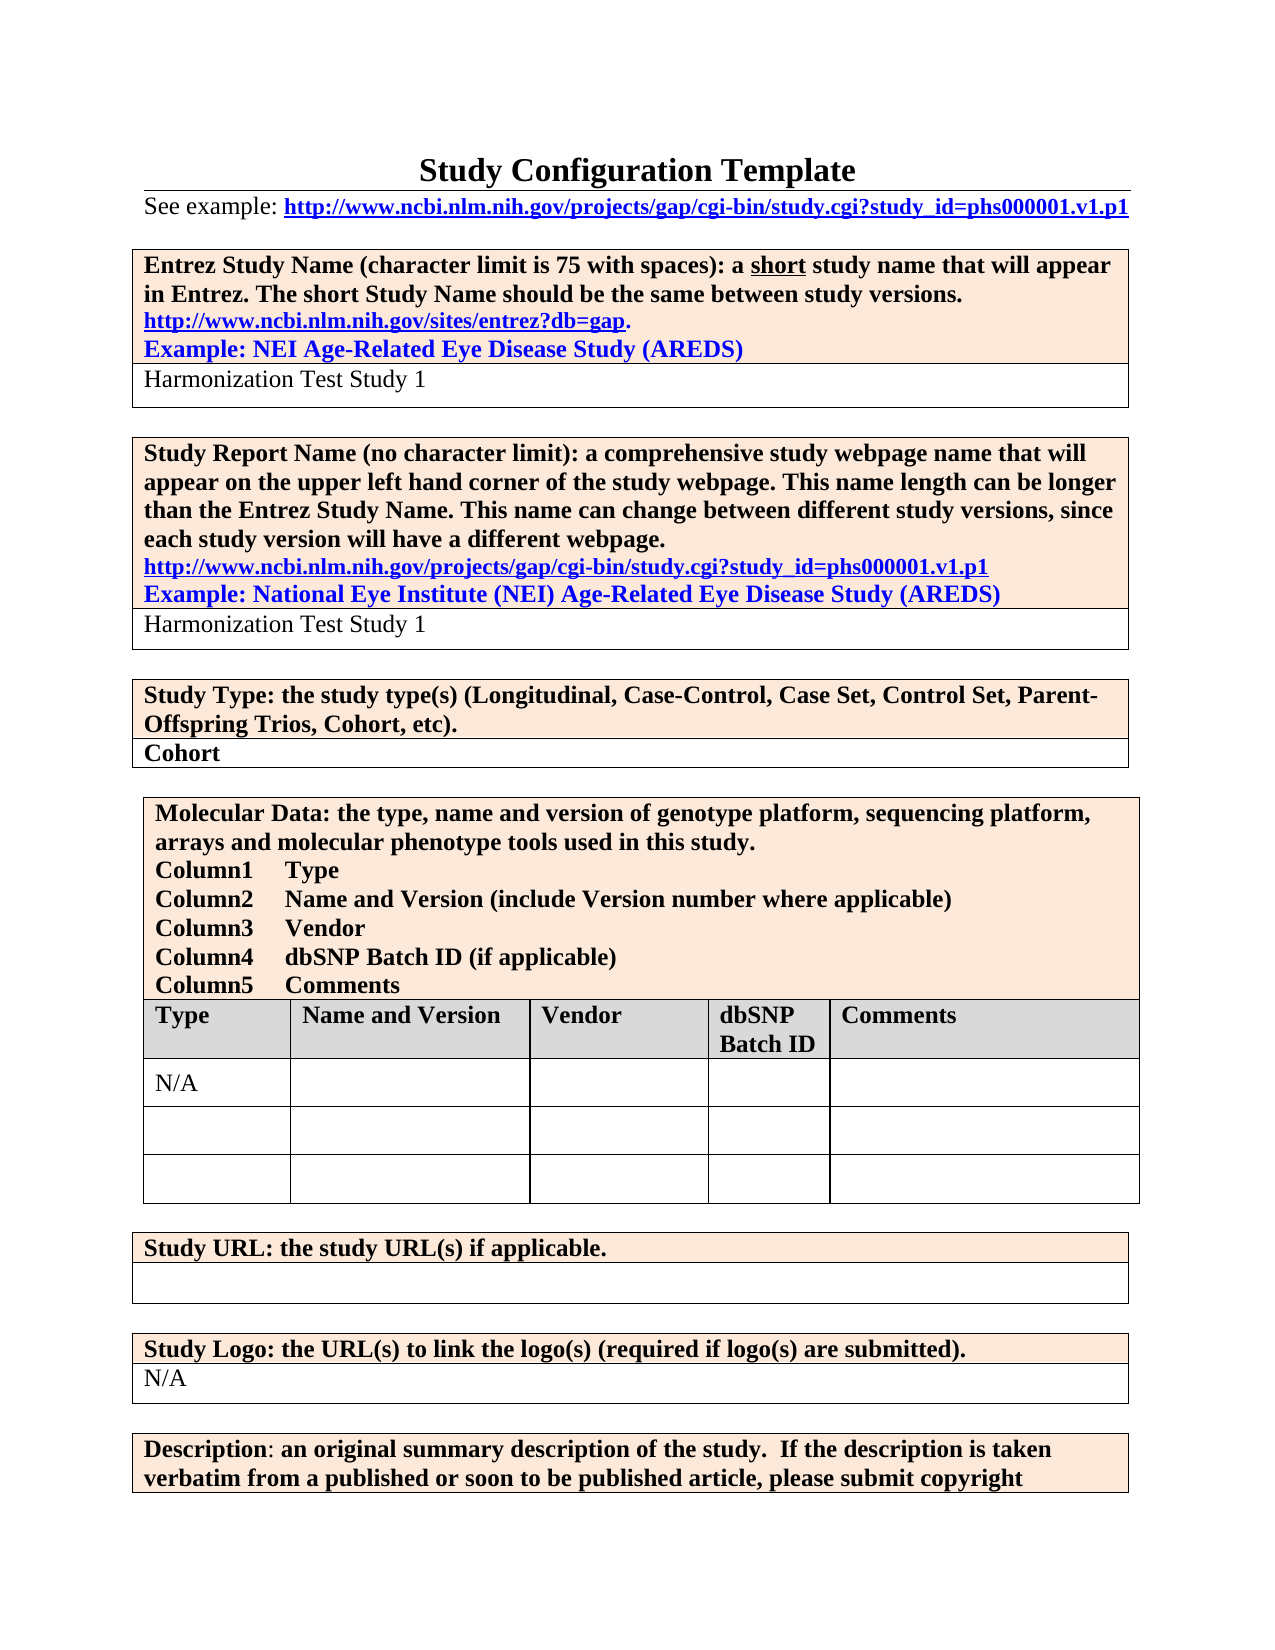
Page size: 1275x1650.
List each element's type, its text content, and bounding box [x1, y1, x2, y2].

table_cell [133, 1263, 1128, 1303]
table_header Study Type: the study type(s) (Longitudinal, Case-Control, Case Set, Control Set, Parent-Offspring Trios, Cohort, etc). [133, 680, 1128, 737]
table_cell [144, 1107, 290, 1154]
table_header Study Report Name (no character limit): a comprehensive study webpage name that will appear on the upper left hand corner of the study webpage. This name length can be longer than the Entrez Study Name. This name can change between different study versions, since each study version will have a different webpage. http://www.ncbi.nlm.nih.gov/projects/gap/cgi-bin/study.cgi?study_id=phs000001.v1.p1 Example: National Eye Institute (NEI) Age-Related Eye Disease Study (AREDS) [133, 438, 1128, 608]
table_header Study Logo: the URL(s) to link the logo(s) (required if logo(s) are submitted). [133, 1334, 1128, 1362]
table_cell [531, 1107, 708, 1154]
table_cell [831, 1059, 1139, 1106]
table_cell [291, 1059, 529, 1106]
table_cell N/A [133, 1364, 1128, 1403]
table_cell [709, 1059, 829, 1106]
table_cell Harmonization Test Study 1 [133, 364, 1128, 407]
table_cell [831, 1155, 1139, 1202]
table_cell [531, 1059, 708, 1106]
table_header Molecular Data: the type, name and version of genotype platform, sequencing platform, arrays and molecular phenotype tools used in this study. Column1 Type Column2 Name and Version (include Version number where applicable) Column3 Vendor Column4 dbSNP Batch ID (if applicable) Column5 Comments [144, 798, 1139, 999]
text See example: http://www.ncbi.nlm.nih.gov/projects/gap/cgi-bin/study.cgi?study_id=phs000001.v1.p1 [144, 191, 1131, 220]
table_cell Vendor [531, 1000, 708, 1058]
table_cell Name and Version [291, 1000, 529, 1058]
table_cell [144, 1155, 290, 1202]
table_cell [291, 1107, 529, 1154]
table_cell dbSNP Batch ID [709, 1000, 829, 1058]
table_cell Type [144, 1000, 290, 1058]
table_cell Harmonization Test Study 1 [133, 609, 1128, 649]
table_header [133, 1434, 1128, 1492]
table_cell [709, 1107, 829, 1154]
table_cell Cohort [133, 739, 1128, 767]
table_cell [291, 1155, 529, 1202]
table_cell Comments [831, 1000, 1139, 1058]
table_cell N/A [144, 1059, 290, 1106]
table_header Entrez Study Name (character limit is 75 with spaces): a short study name that will appear in Entrez. The short Study Name should be the same between study versions. http://www.ncbi.nlm.nih.gov/sites/entrez?db=gap. Example: NEI Age-Related Eye Disease Study (AREDS) [133, 250, 1128, 363]
table_cell [531, 1155, 708, 1202]
text Study Configuration Template [144, 150, 1131, 190]
table_header Study URL: the study URL(s) if applicable. [133, 1233, 1128, 1262]
table_cell [831, 1107, 1139, 1154]
table_cell [709, 1155, 829, 1202]
